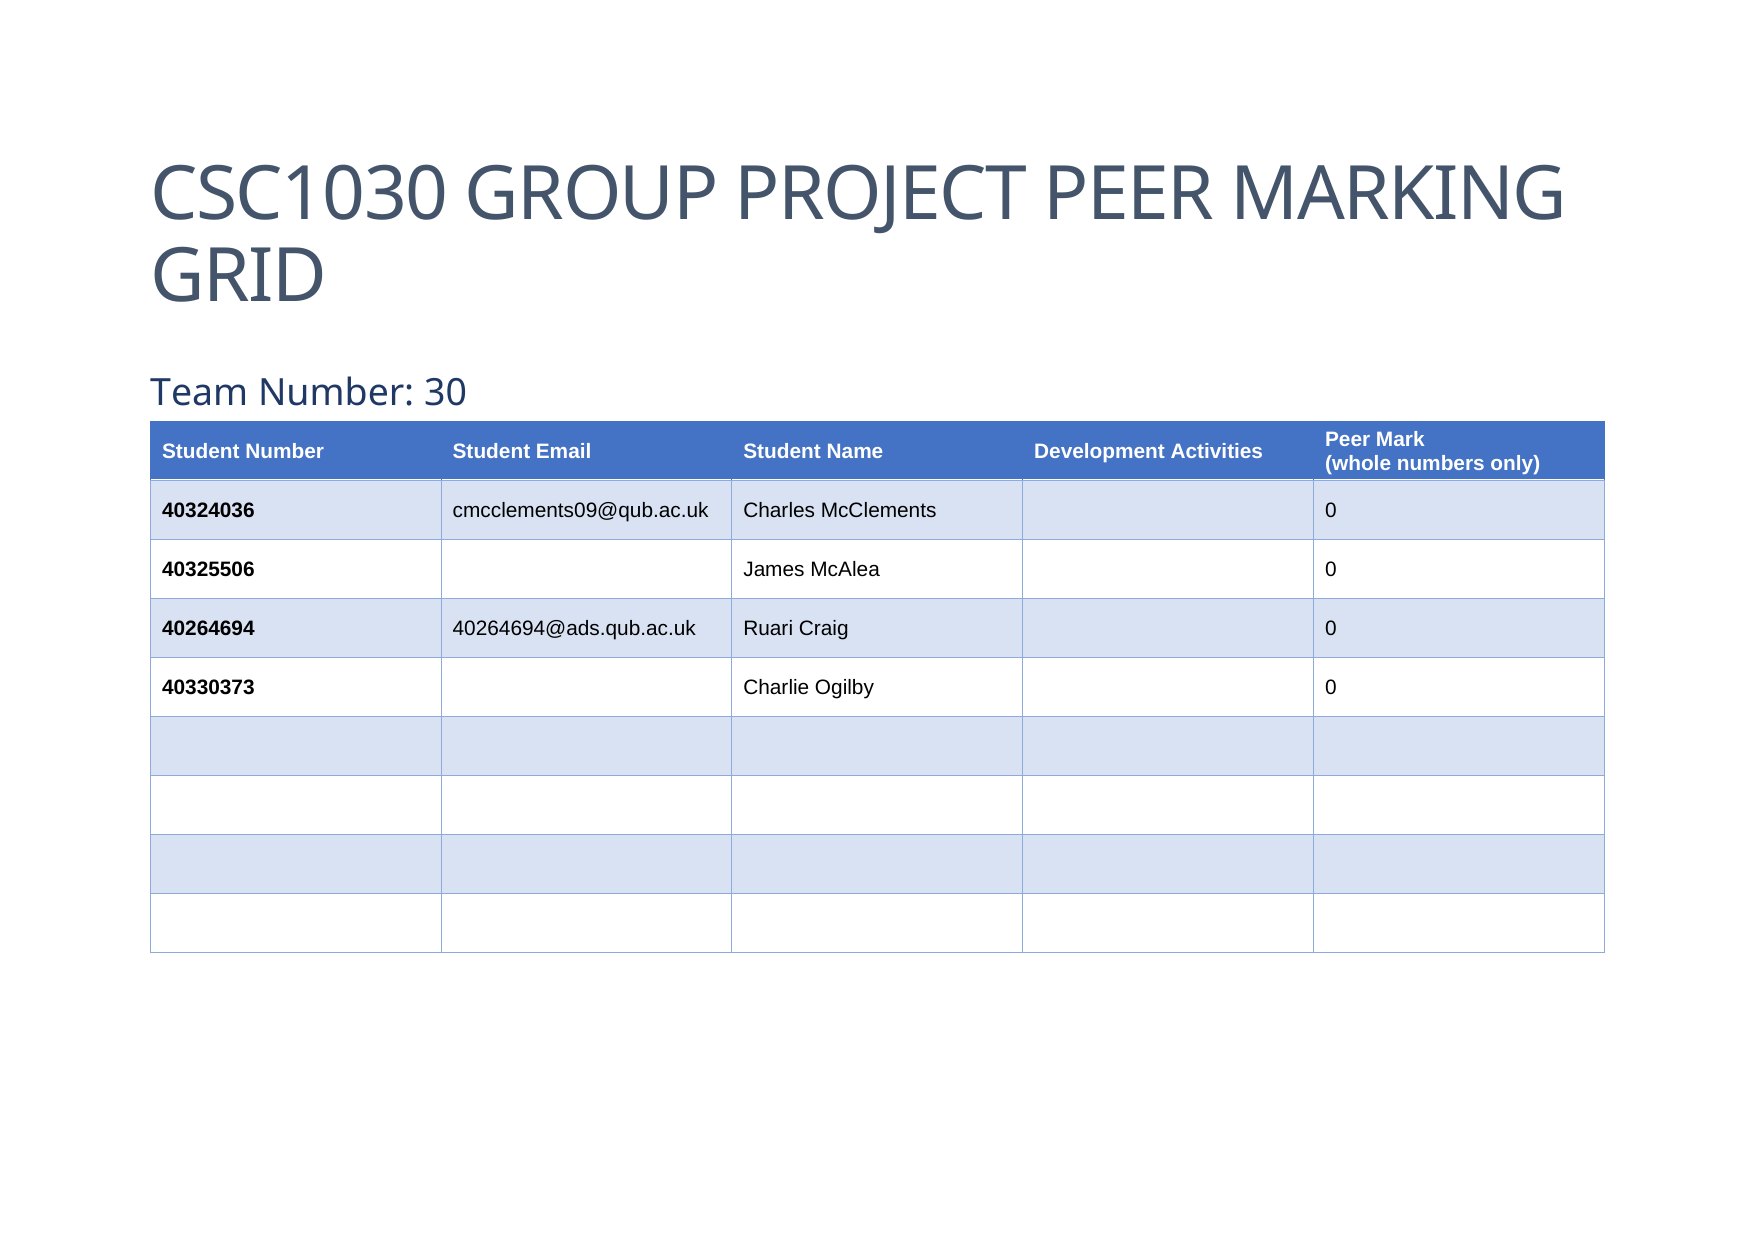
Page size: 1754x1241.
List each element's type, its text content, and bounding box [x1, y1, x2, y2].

table_cell 0 [1314, 599, 1604, 657]
table_cell [732, 894, 1022, 952]
table_cell cmcclements09@qub.ac.uk [442, 481, 731, 539]
table_cell [151, 835, 441, 893]
table_cell [442, 658, 731, 716]
table_cell [1023, 481, 1313, 539]
table_cell Charles McClements [732, 481, 1022, 539]
table_cell 0 [1314, 540, 1604, 598]
subtitle Team Number: 30 [150, 365, 1604, 416]
table_cell [151, 717, 441, 775]
table_cell [151, 776, 441, 834]
table_cell [442, 894, 731, 952]
table_cell [151, 894, 441, 952]
table_header Student Number [151, 422, 441, 479]
table_cell [1023, 599, 1313, 657]
table_cell 40330373 [151, 658, 441, 716]
table_header Peer Mark (whole numbers only) [1314, 422, 1604, 479]
table_header Student Name [732, 422, 1022, 479]
table_cell [1314, 776, 1604, 834]
table_cell [1023, 540, 1313, 598]
table_cell James McAlea [732, 540, 1022, 598]
table_cell [1314, 894, 1604, 952]
table_cell Ruari Craig [732, 599, 1022, 657]
table_cell [732, 717, 1022, 775]
table_cell [1314, 717, 1604, 775]
table_cell 40264694@ads.qub.ac.uk [442, 599, 731, 657]
table_cell [1023, 658, 1313, 716]
table_cell 40324036 [151, 481, 441, 539]
table_cell [442, 835, 731, 893]
table_header Development Activities [1023, 422, 1313, 479]
table_cell [1023, 776, 1313, 834]
table_cell Charlie Ogilby [732, 658, 1022, 716]
table_cell 40264694 [151, 599, 441, 657]
table_cell [1023, 717, 1313, 775]
table_cell 0 [1314, 658, 1604, 716]
title CSC1030 Group Project Peer Marking Grid [150, 150, 1604, 324]
table_cell [442, 776, 731, 834]
table_cell [732, 835, 1022, 893]
table_cell [1023, 835, 1313, 893]
table_cell 0 [1314, 481, 1604, 539]
table_cell [1314, 835, 1604, 893]
table_cell [442, 540, 731, 598]
table_cell [442, 717, 731, 775]
table_cell [732, 776, 1022, 834]
table_header Student Email [442, 422, 731, 479]
table_cell 40325506 [151, 540, 441, 598]
table_cell [1023, 894, 1313, 952]
